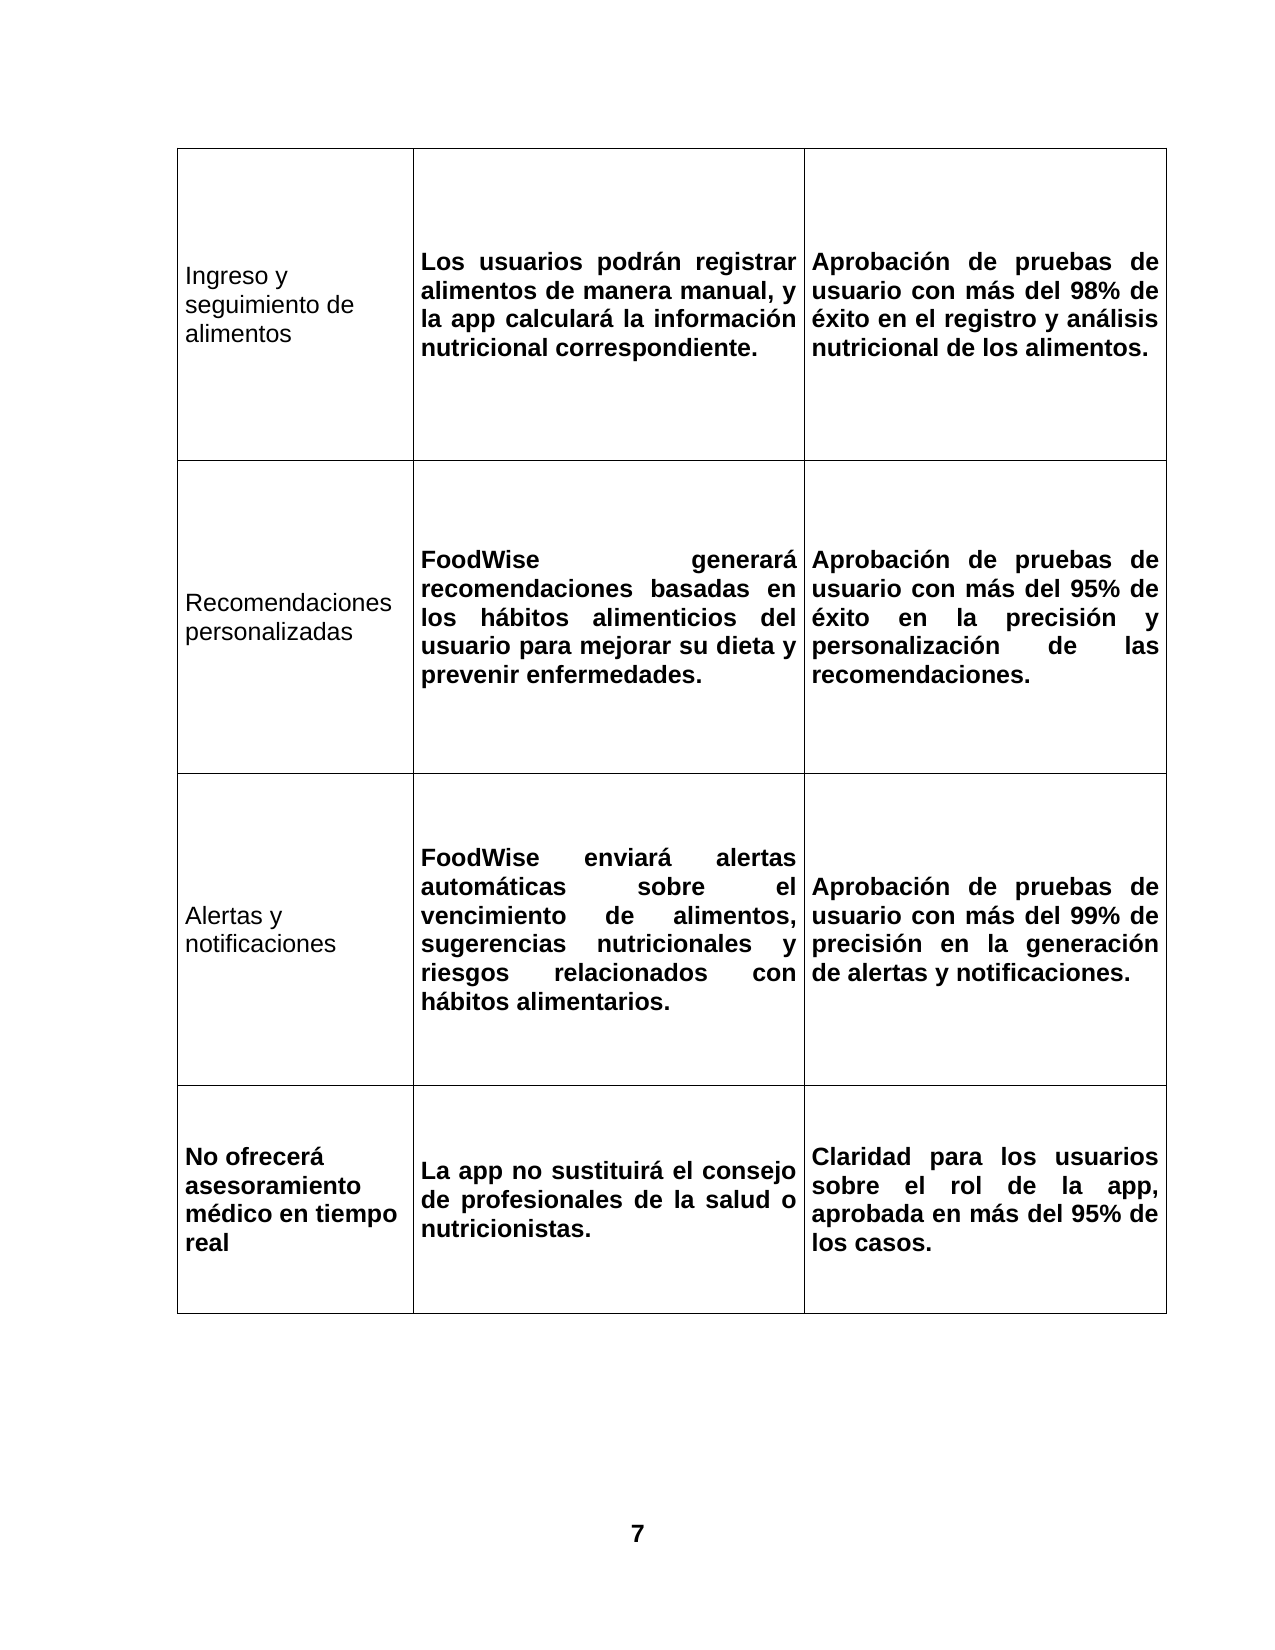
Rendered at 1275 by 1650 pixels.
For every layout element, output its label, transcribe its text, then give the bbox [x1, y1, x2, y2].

table_cell Recomendaciones personalizadas [178, 461, 413, 773]
table_cell Claridad para los usuarios sobre el rol de la app, aprobada en más del 95% de los casos. [805, 1086, 1166, 1313]
table_cell Aprobación de pruebas de usuario con más del 99% de precisión en la generación de alertas y notificaciones. [805, 774, 1166, 1085]
table_cell Los usuarios podrán registrar alimentos de manera manual, y la app calculará la información nutricional correspondiente. [414, 149, 804, 460]
table_cell No ofrecerá asesoramiento médico en tiempo real [178, 1086, 413, 1313]
table_cell Aprobación de pruebas de usuario con más del 98% de éxito en el registro y análisis nutricional de los alimentos. [805, 149, 1166, 460]
table_cell Alertas y notificaciones [178, 774, 413, 1085]
table_cell FoodWise generará recomendaciones basadas en los hábitos alimenticios del usuario para mejorar su dieta y prevenir enfermedades. [414, 461, 804, 773]
table_cell FoodWise enviará alertas automáticas sobre el vencimiento de alimentos, sugerencias nutricionales y riesgos relacionados con hábitos alimentarios. [414, 774, 804, 1085]
table_cell La app no sustituirá el consejo de profesionales de la salud o nutricionistas. [414, 1086, 804, 1313]
table_cell Aprobación de pruebas de usuario con más del 95% de éxito en la precisión y personalización de las recomendaciones. [805, 461, 1166, 773]
table_cell Ingreso y seguimiento de alimentos [178, 149, 413, 460]
